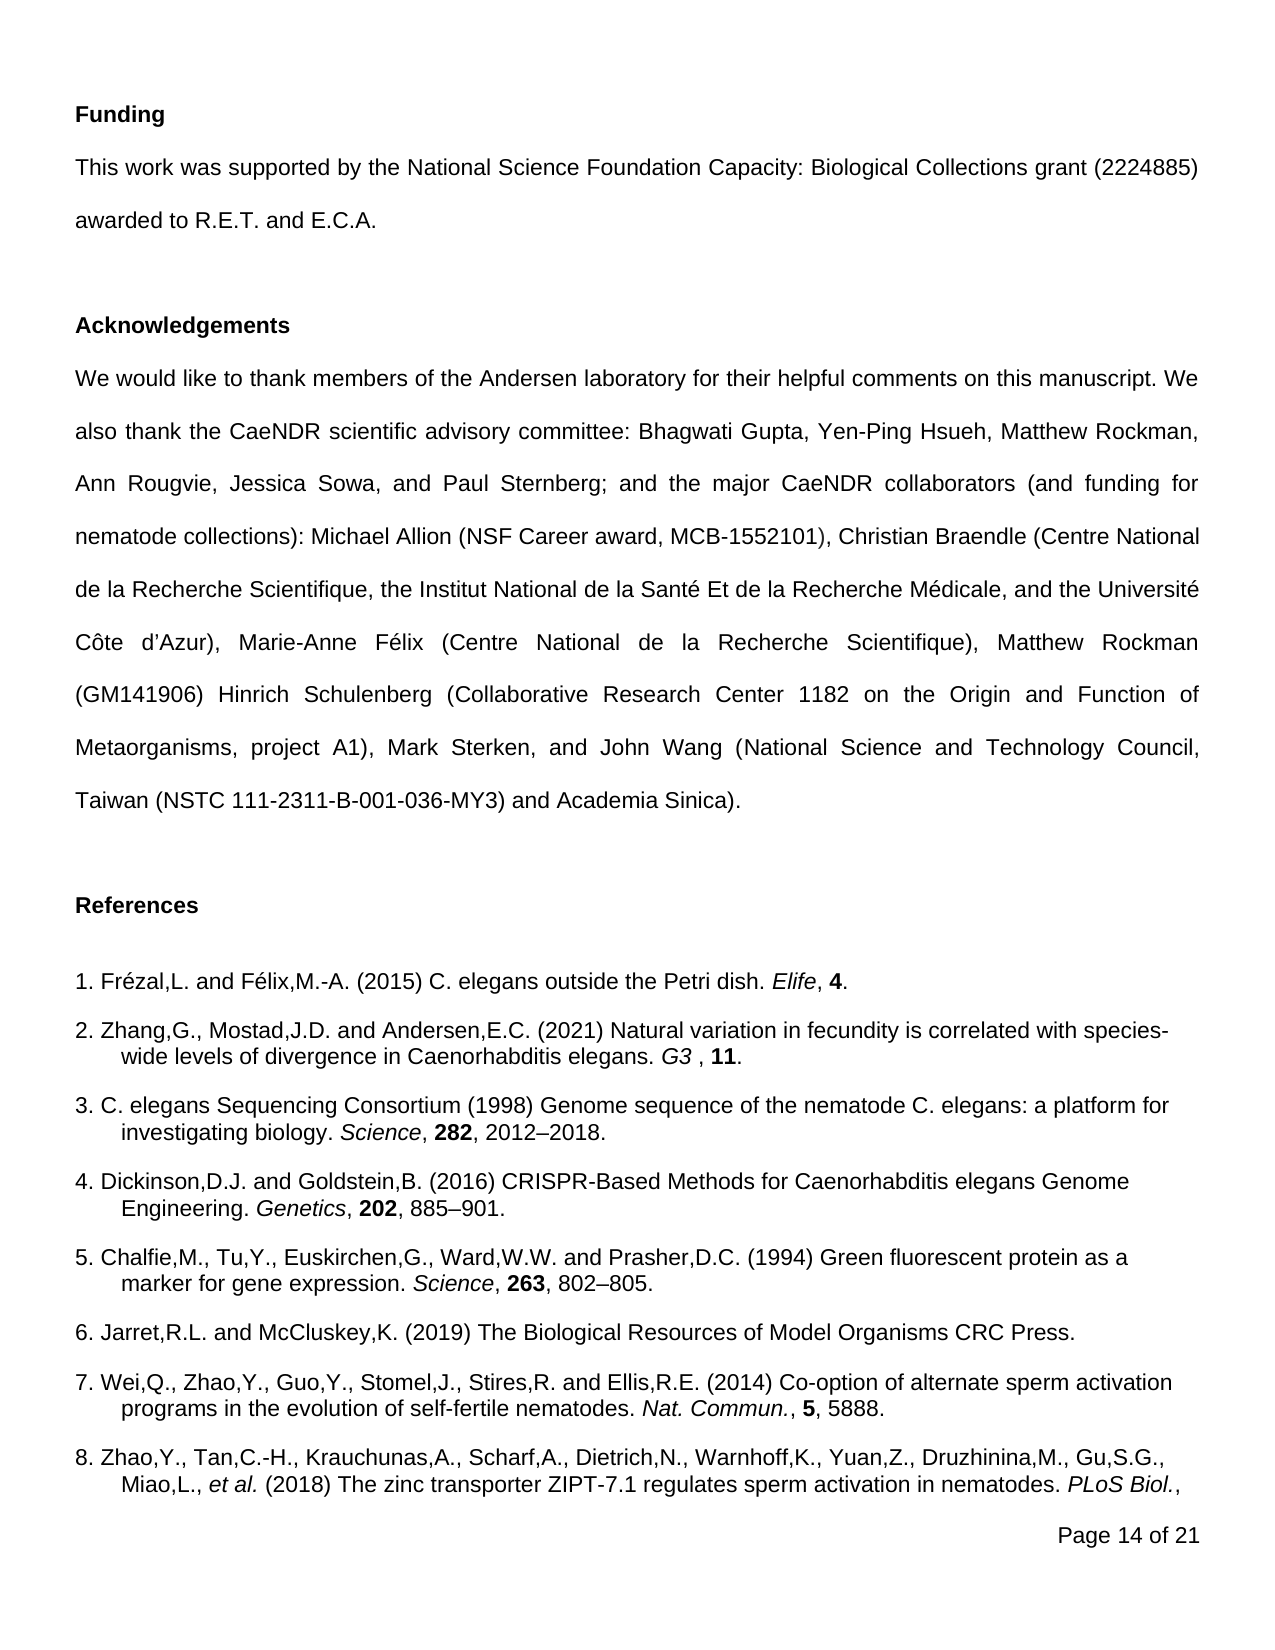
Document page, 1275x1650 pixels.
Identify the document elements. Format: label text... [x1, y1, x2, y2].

text 6. Jarret,R.L. and McCluskey,K. (2019) The Biological Resources of Model Organisms CRC Press. [75, 1319, 1200, 1346]
subtitle Funding [75, 101, 1200, 128]
subtitle References [75, 892, 1200, 918]
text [75, 1444, 1200, 1497]
text 2. Zhang,G., Mostad,J.D. and Andersen,E.C. (2021) Natural variation in fecundity is correlated with species-wide levels of divergence in Caenorhabditis elegans. G3 , 11. [75, 1017, 1200, 1069]
text 7. Wei,Q., Zhao,Y., Guo,Y., Stomel,J., Stires,R. and Ellis,R.E. (2014) Co-option of alternate sperm activation programs in the evolution of self-fertile nematodes. Nat. Commun., 5, 5888. [75, 1369, 1200, 1421]
text 1. Frézal,L. and Félix,M.-A. (2015) C. elegans outside the Petri dish. Elife, 4. [75, 968, 1200, 994]
text 4. Dickinson,D.J. and Goldstein,B. (2016) CRISPR-Based Methods for Caenorhabditis elegans Genome Engineering. Genetics, 202, 885–901. [75, 1168, 1200, 1221]
subtitle Acknowledgements [75, 312, 1200, 338]
text We would like to thank members of the Andersen laboratory for their helpful comments on this manuscript. We also thank the CaeNDR scientific advisory committee: Bhagwati Gupta, Yen-Ping Hsueh, Matthew Rockman, Ann Rougvie, Jessica Sowa, and Paul Sternberg; and the major CaeNDR collaborators (and funding for nematode collections): Michael Allion (NSF Career award, MCB-1552101), Christian Braendle (Centre National de la Recherche Scientifique, the Institut National de la Santé Et de la Recherche Médicale, and the Université Côte d’Azur), Marie-Anne Félix (Centre National de la Recherche Scientifique), Matthew Rockman (GM141906) Hinrich Schulenberg (Collaborative Research Center 1182 on the Origin and Function of Metaorganisms, project A1), Mark Sterken, and John Wang (National Science and Technology Council, Taiwan (NSTC 111-2311-B-001-036-MY3) and Academia Sinica). [75, 602, 1200, 813]
text This work was supported by the National Science Foundation Capacity: Biological Collections grant (2224885) awarded to R.E.T. and E.C.A. [75, 154, 1200, 233]
text 3. C. elegans Sequencing Consortium (1998) Genome sequence of the nematode C. elegans: a platform for investigating biology. Science, 282, 2012–2018. [75, 1092, 1200, 1145]
text 5. Chalfie,M., Tu,Y., Euskirchen,G., Ward,W.W. and Prasher,D.C. (1994) Green fluorescent protein as a marker for gene expression. Science, 263, 802–805. [75, 1244, 1200, 1296]
text We would like to thank members of the Andersen laboratory for their helpful comments on this manuscript. We also thank the CaeNDR scientific advisory committee: Bhagwati Gupta, Yen-Ping Hsueh, Matthew Rockman, Ann Rougvie, Jessica Sowa, and Paul Sternberg; and the major CaeNDR collaborators (and funding for nematode collections): Michael Allion (NSF Career award, MCB-1552101), Christian Braendle (Centre National de la Recherche Scientifique, the Institut National de la Santé Et de la Recherche Médicale, and the Université Côte d’Azur), Marie-Anne Félix (Centre National de la Recherche Scientifique), Matthew Rockman (GM141906) Hinrich Schulenberg (Collaborative Research Center 1182 on the Origin and Function of Metaorganisms, project A1), Mark Sterken, and John Wang (National Science and Technology Council, Taiwan (NSTC 111-2311-B-001-036-MY3) and Academia Sinica). [75, 365, 1200, 576]
